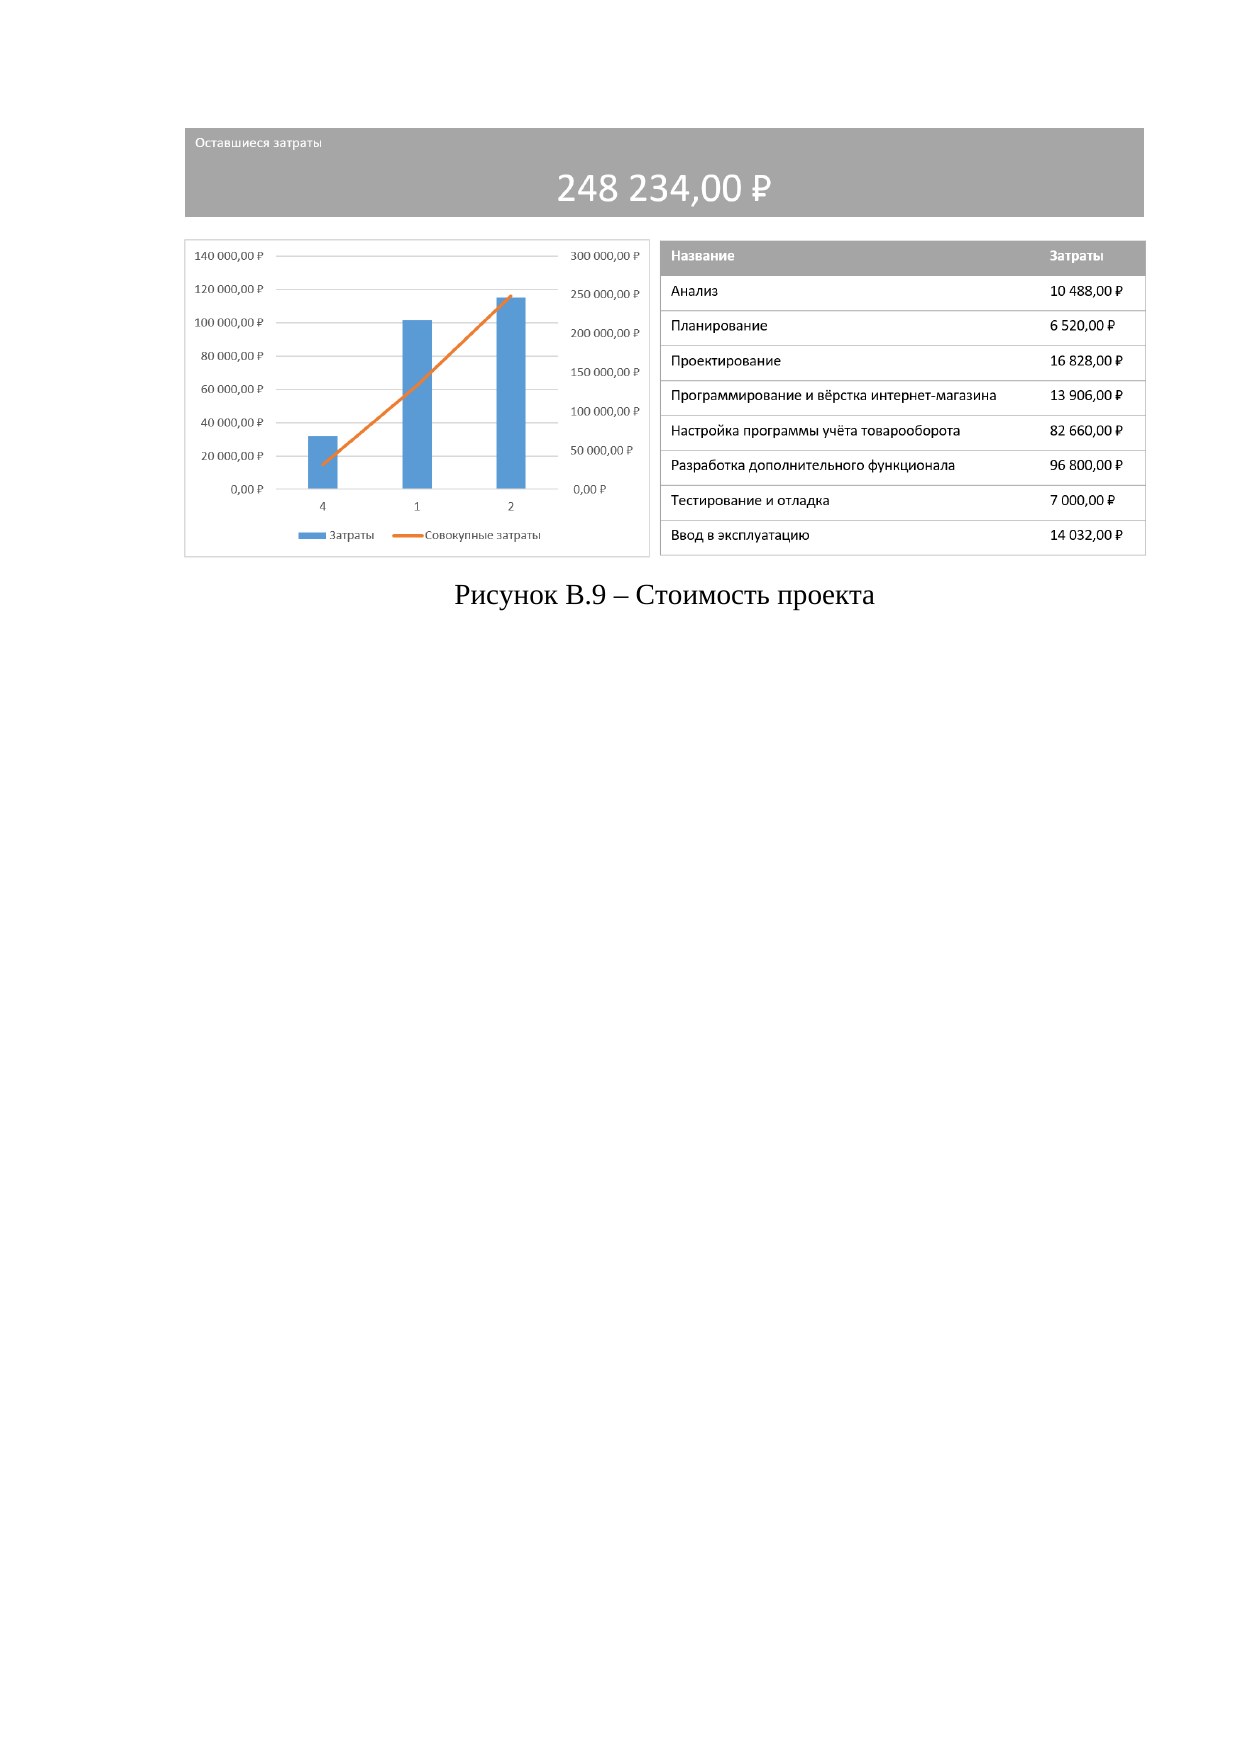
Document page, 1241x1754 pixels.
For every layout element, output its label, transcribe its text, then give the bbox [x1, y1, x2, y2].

picture [177, 118, 1152, 561]
text Рисунок В.9 – Стоимость проекта [177, 577, 1152, 611]
